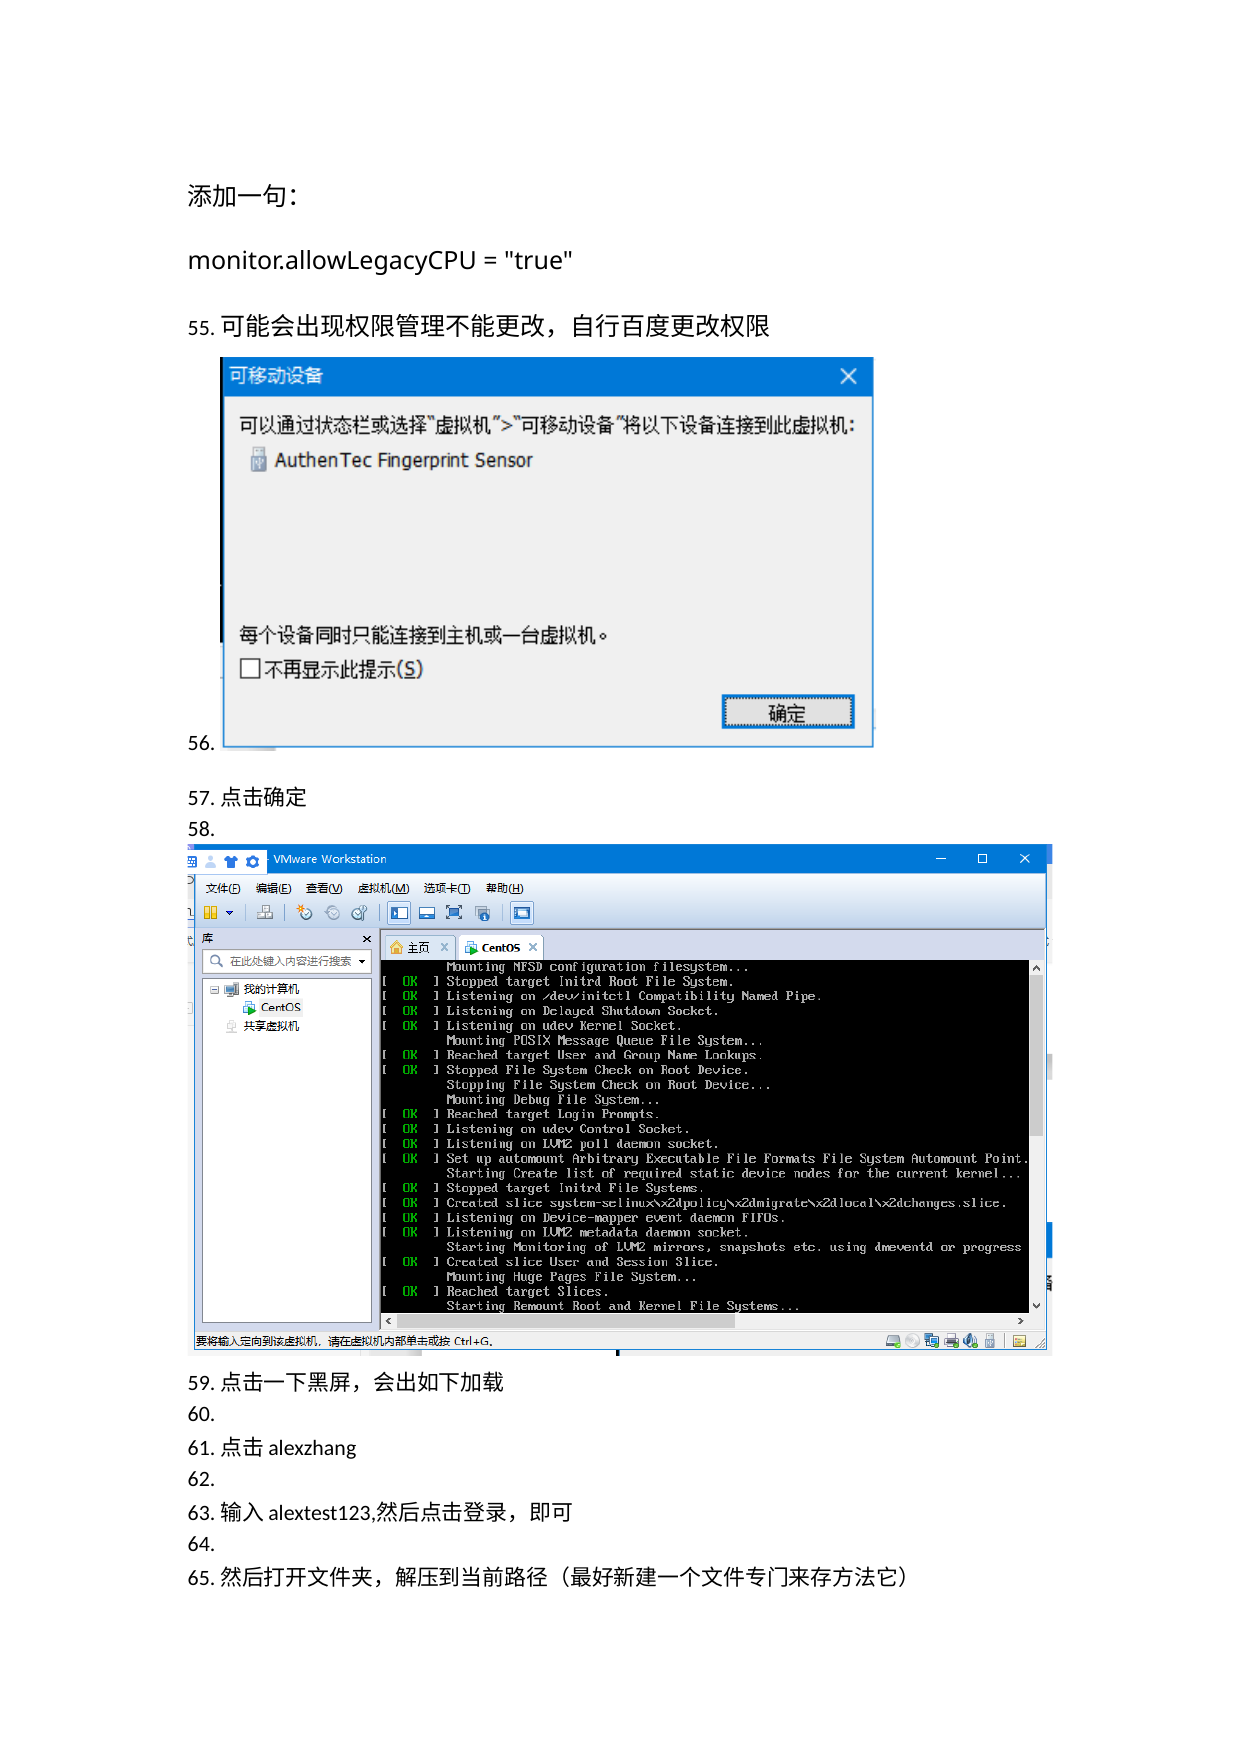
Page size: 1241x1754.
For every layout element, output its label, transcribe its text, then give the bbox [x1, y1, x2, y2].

list 然后打开文件夹，解压到当前路径（最好新建一个文件专门来存方法它） [187, 1559, 1053, 1592]
picture [187, 844, 1053, 1356]
list 点击alexzhang [187, 1429, 1053, 1462]
picture [220, 357, 877, 751]
list 可能会出现权限管理不能更改，自行百度更改权限 [187, 292, 1053, 357]
list 输入alextest123,然后点击登录，即可 [187, 1494, 1053, 1527]
list 点击确定 [187, 779, 1053, 812]
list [187, 162, 1053, 292]
list 点击一下黑屏，会出如下加载 [187, 1364, 1053, 1397]
